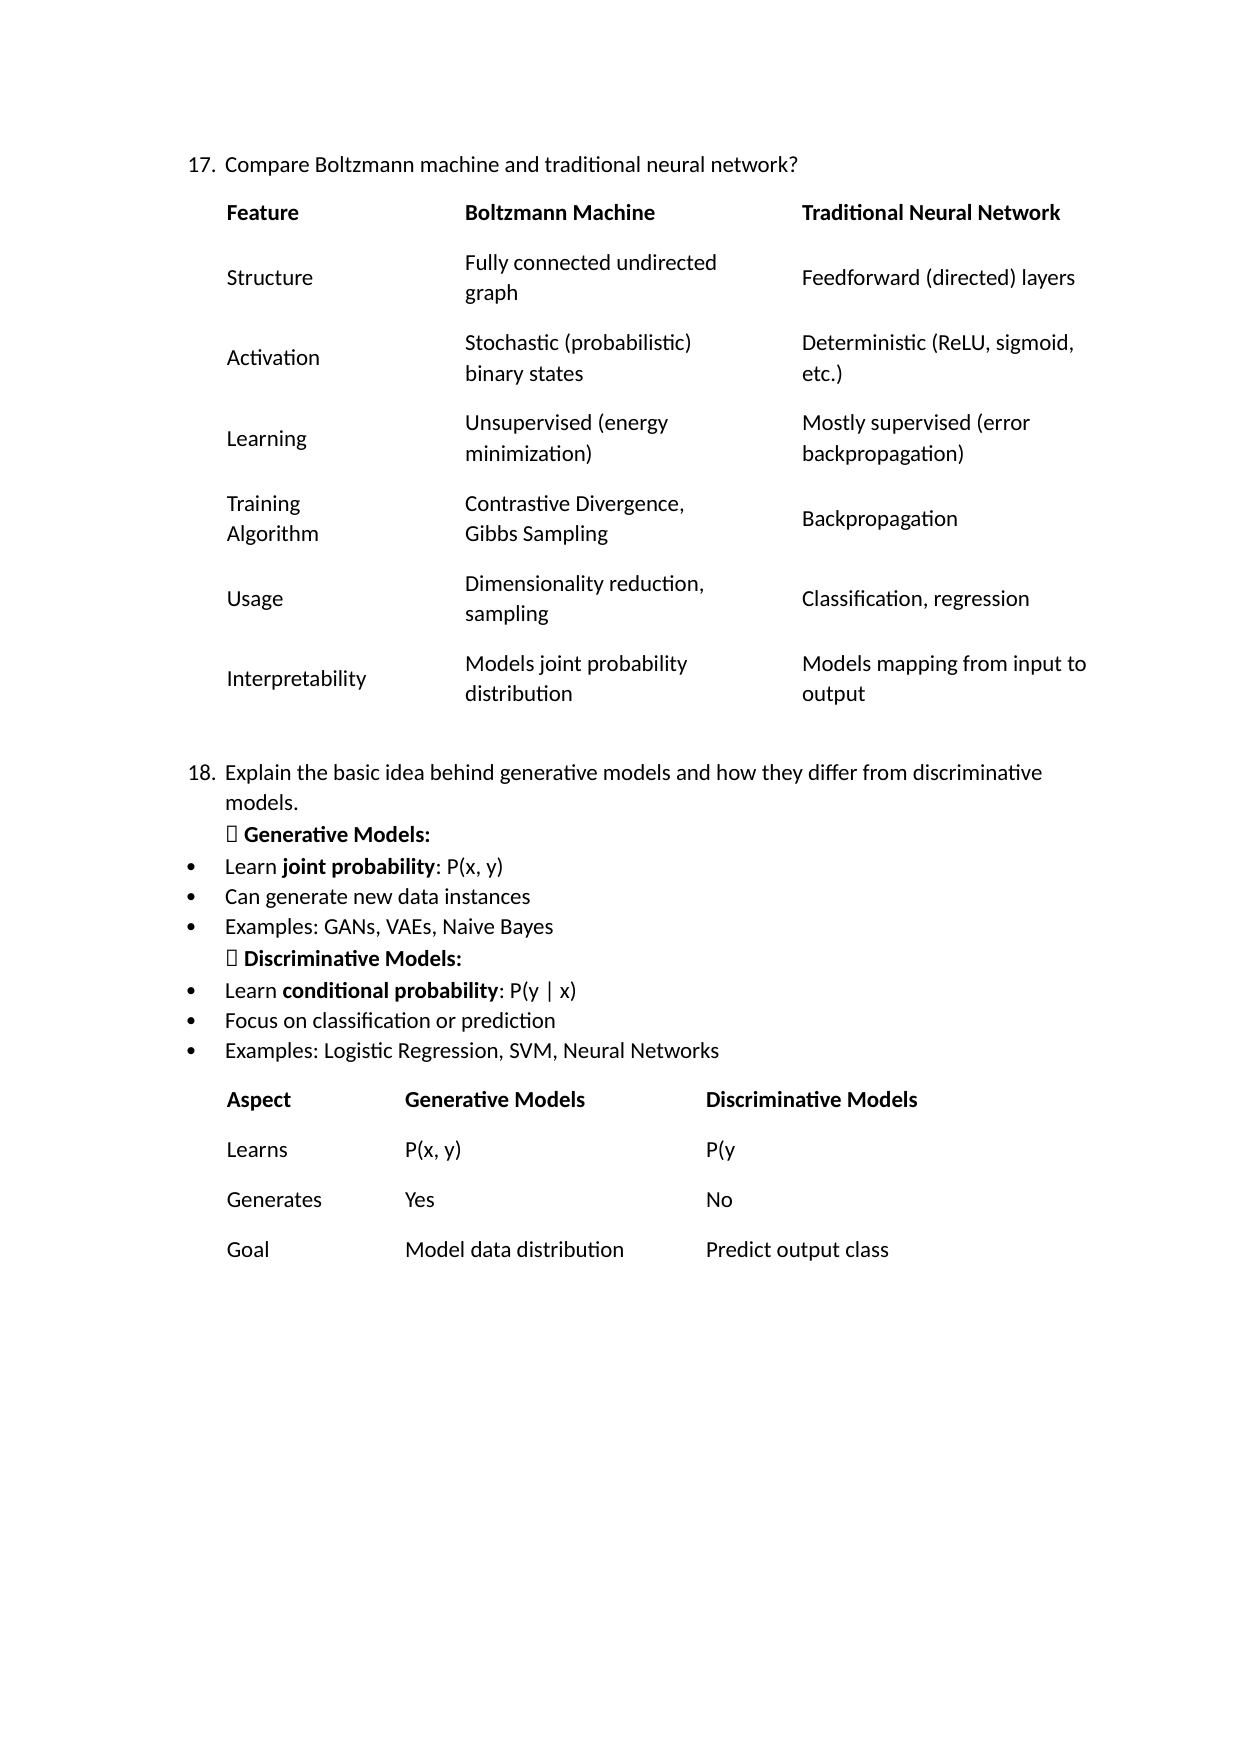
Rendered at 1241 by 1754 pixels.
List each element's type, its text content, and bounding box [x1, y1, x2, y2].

table_cell Models mapping from input to output [725, 647, 1090, 727]
table_header Boltzmann Machine [389, 197, 725, 247]
table_cell Goal [150, 1233, 328, 1283]
table_header Generative Models [328, 1084, 629, 1133]
table_cell Model data distribution [328, 1233, 629, 1283]
table_cell Predict output class [629, 1233, 924, 1283]
list Examples: GANs, VAEs, Naive Bayes [187, 912, 1090, 940]
list Explain the basic idea behind generative models and how they differ from discriminative models. [187, 758, 1090, 816]
table_cell P(x, y) [328, 1133, 629, 1183]
table_header Traditional Neural Network [725, 197, 1090, 247]
table_cell Learns [150, 1133, 328, 1183]
table_cell Models joint probability distribution [389, 647, 725, 727]
list Examples: Logistic Regression, SVM, Neural Networks [187, 1037, 1090, 1064]
list Can generate new data instances [187, 882, 1090, 910]
table_cell P(y [629, 1133, 924, 1183]
list 🔹 Discriminative Models: [225, 942, 1090, 974]
table_cell Fully connected undirected graph [389, 247, 725, 327]
table_cell Stochastic (probabilistic) binary states [389, 327, 725, 407]
list Learn joint probability: P(x, y) [187, 852, 1090, 880]
list Learn conditional probability: P(y | x) [187, 976, 1090, 1004]
table_cell Generates [150, 1183, 328, 1233]
table_cell Interpretability [150, 647, 388, 727]
table_cell Usage [150, 567, 388, 647]
table_cell Dimensionality reduction, sampling [389, 567, 725, 647]
table_cell Contrastive Divergence, Gibbs Sampling [389, 487, 725, 567]
table_header Discriminative Models [629, 1084, 924, 1133]
list Compare Boltzmann machine and traditional neural network? [187, 150, 1090, 178]
table_cell Learning [150, 407, 388, 487]
table_header Aspect [150, 1084, 328, 1133]
table_cell Unsupervised (energy minimization) [389, 407, 725, 487]
list Focus on classification or prediction [187, 1006, 1090, 1034]
table_cell Structure [150, 247, 388, 327]
table_cell No [629, 1183, 924, 1233]
table_header Feature [150, 197, 388, 247]
table_cell Deterministic (ReLU, sigmoid, etc.) [725, 327, 1090, 407]
table_cell Classification, regression [725, 567, 1090, 647]
table_cell Feedforward (directed) layers [725, 247, 1090, 327]
table_cell Yes [328, 1183, 629, 1233]
list 🔹 Generative Models: [225, 818, 1090, 849]
table_cell Mostly supervised (error backpropagation) [725, 407, 1090, 487]
table_cell Backpropagation [725, 487, 1090, 567]
table_cell Activation [150, 327, 388, 407]
table_cell Training Algorithm [150, 487, 388, 567]
